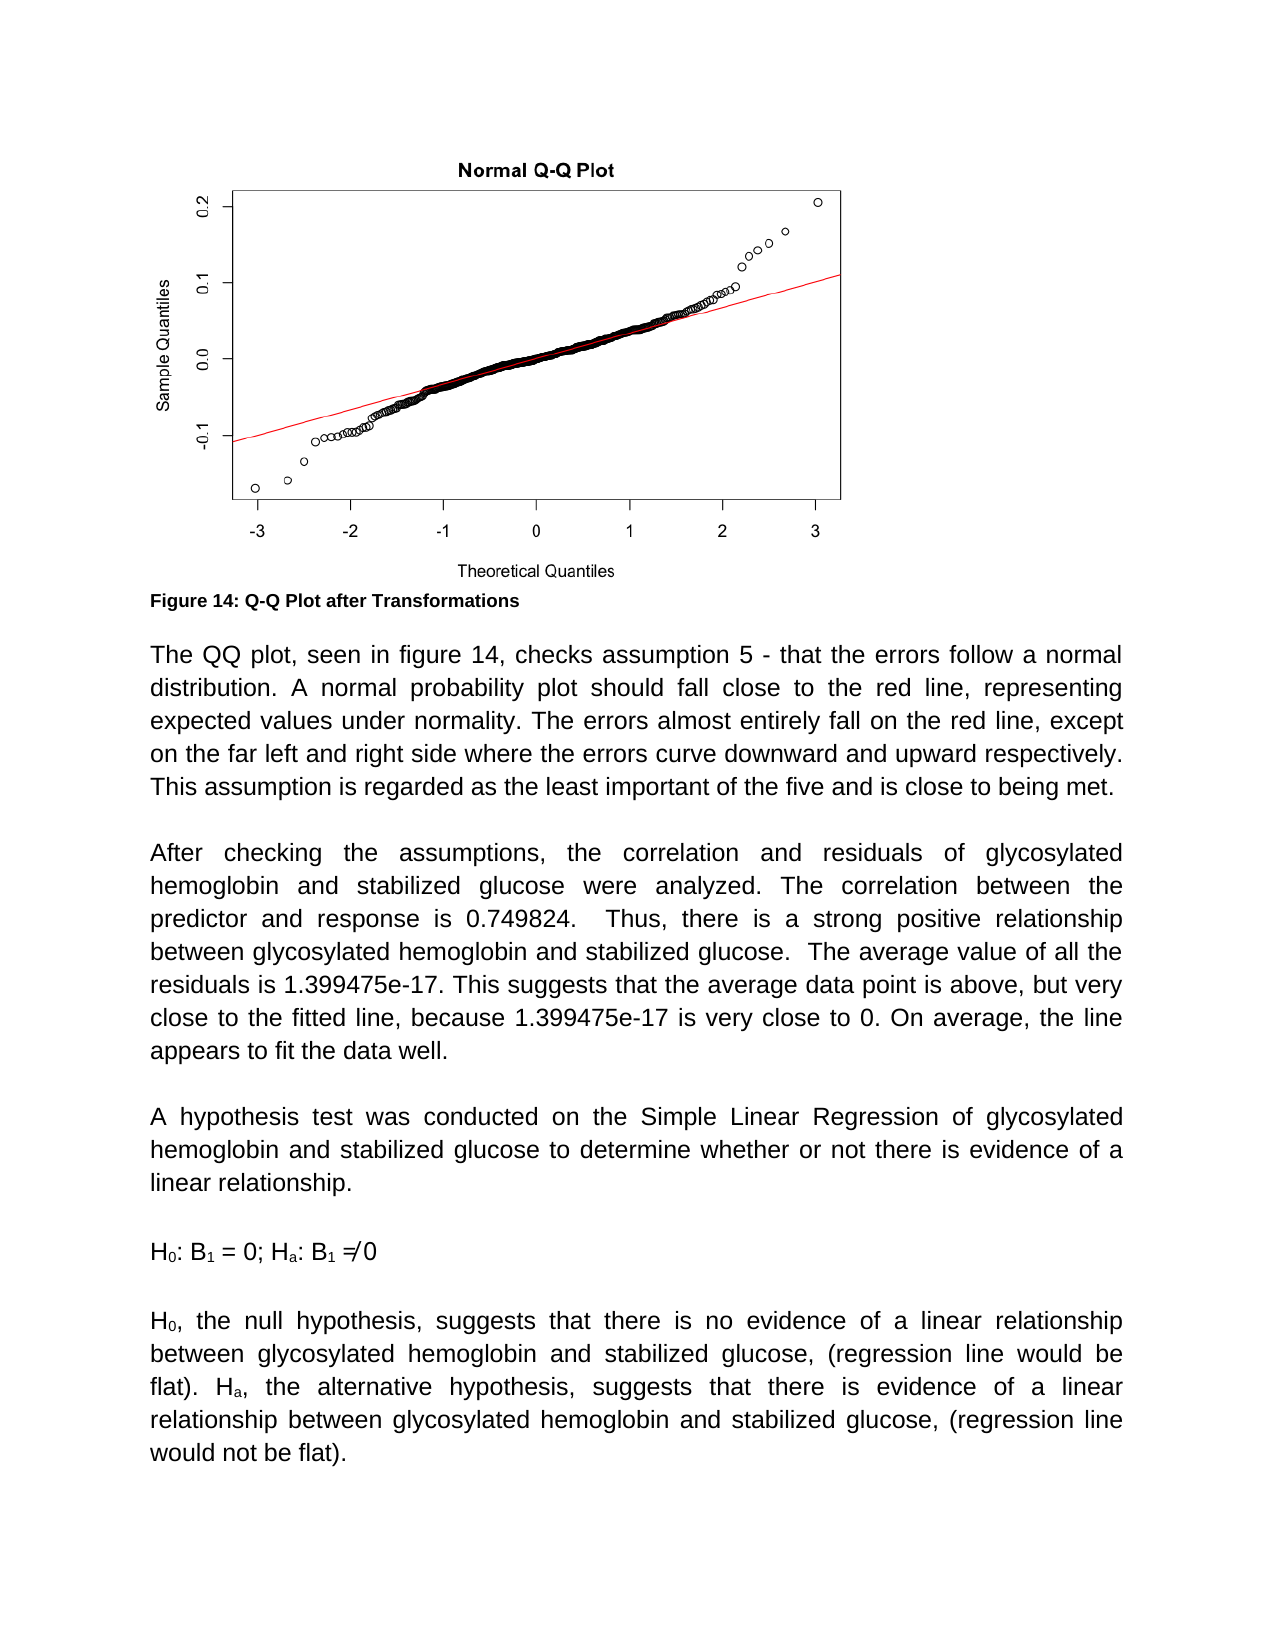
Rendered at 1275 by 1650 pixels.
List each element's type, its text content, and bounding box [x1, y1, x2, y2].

picture [150, 150, 850, 587]
text The QQ plot, seen in figure 14, checks assumption 5 - that the errors follow a normal distribution. A normal probability plot should fall close to the red line, representing expected values under normality. The errors almost entirely fall on the red line, except on the far left and right side where the errors curve downward and upward respectively. This assumption is regarded as the least important of the five and is close to being met. [150, 639, 1125, 800]
text After checking the assumptions, the correlation and residuals of glycosylated hemoglobin and stabilized glucose were analyzed. The correlation between the predictor and response is 0.749824. Thus, there is a strong positive relationship between glycosylated hemoglobin and stabilized glucose. The average value of all the residuals is 1.399475e-17. This suggests that the average data point is above, but very close to the fitted line, because 1.399475e-17 is very close to 0. On average, the line appears to fit the data well. [150, 838, 1125, 1064]
text A hypothesis test was conducted on the Simple Linear Regression of glycosylated hemoglobin and stabilized glucose to determine whether or not there is evidence of a linear relationship. [150, 1102, 1125, 1197]
text H0, the null hypothesis, suggests that there is no evidence of a linear relationship between glycosylated hemoglobin and stabilized glucose, (regression line would be flat). Ha, the alternative hypothesis, suggests that there is evidence of a linear relationship between glycosylated hemoglobin and stabilized glucose, (regression line would not be flat). [150, 1306, 1125, 1467]
text Figure 14: Q-Q Plot after Transformations [150, 590, 1125, 612]
text H0: B1 = 0; Ha: B1 ≠ 0 [150, 1234, 1125, 1268]
